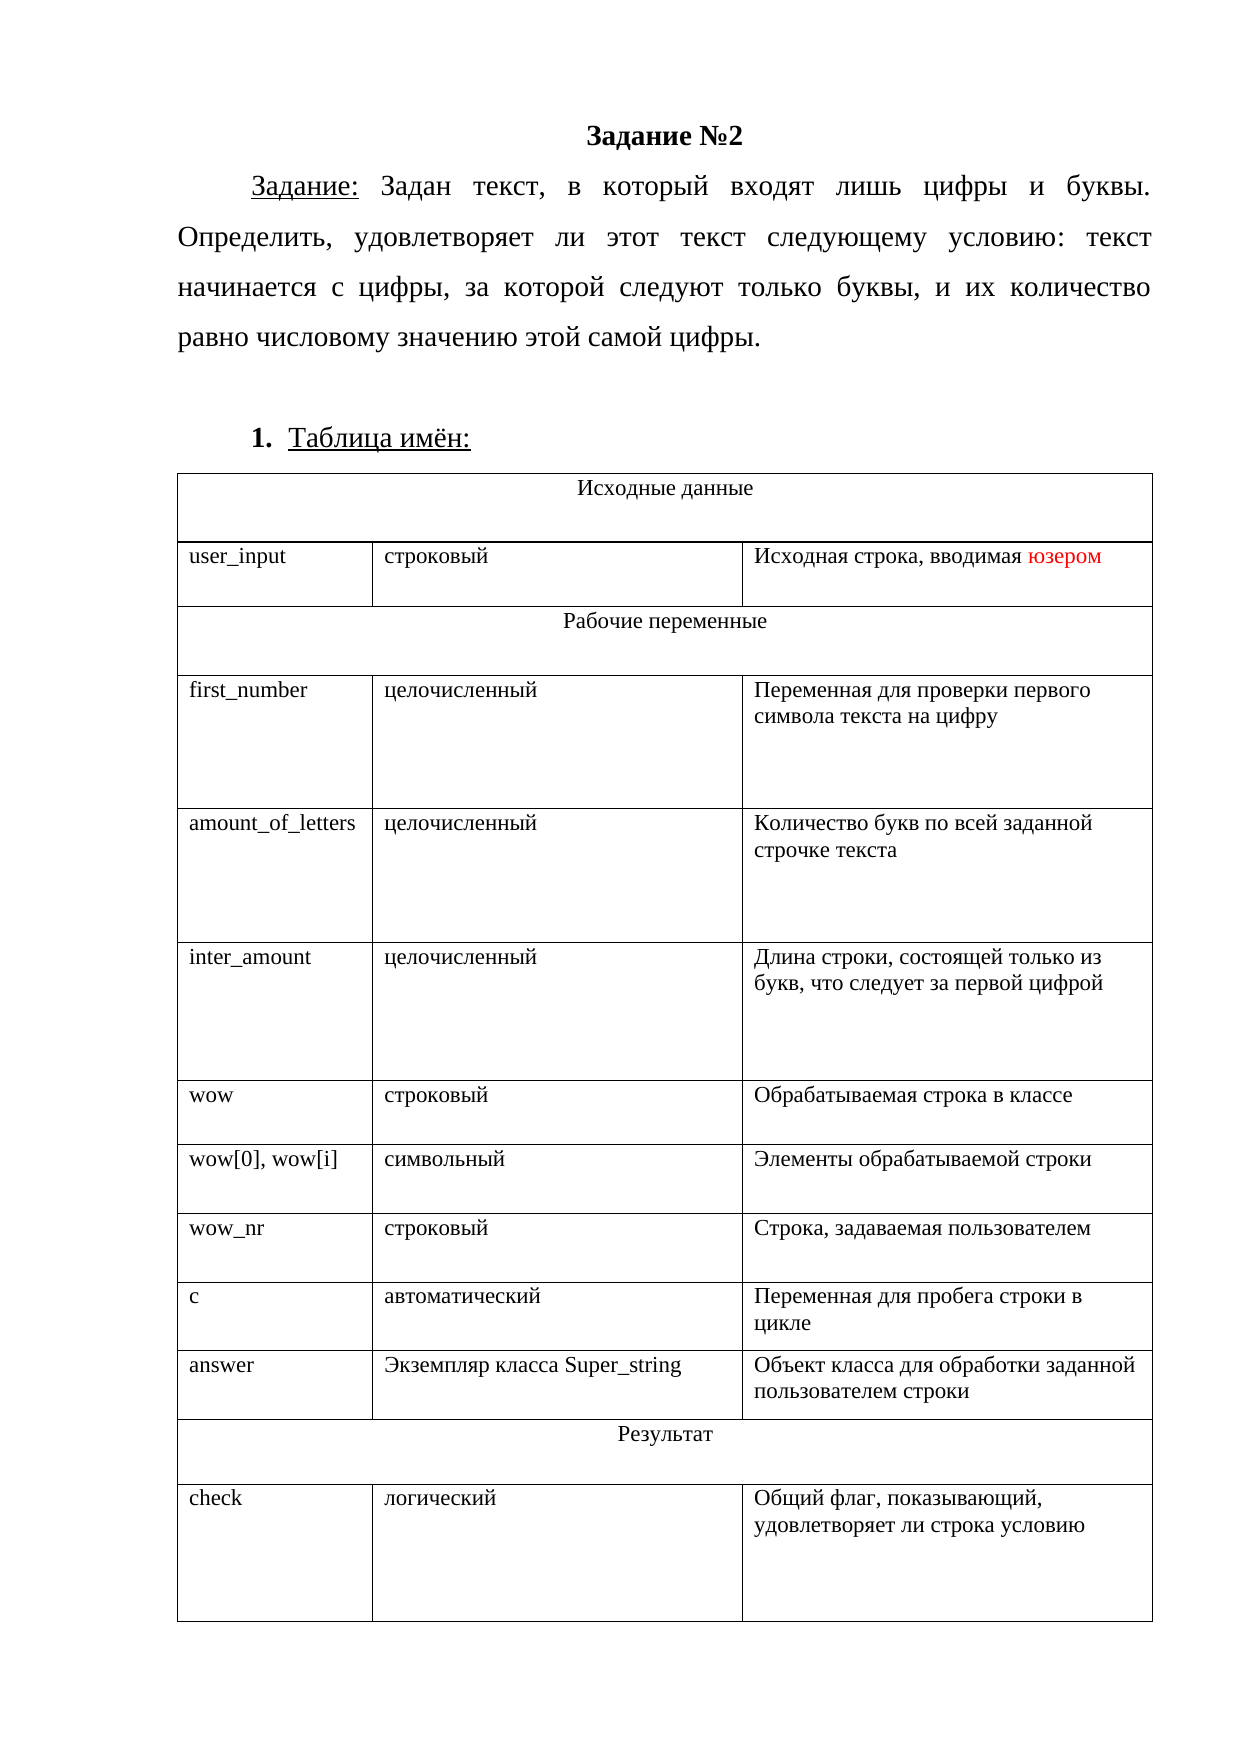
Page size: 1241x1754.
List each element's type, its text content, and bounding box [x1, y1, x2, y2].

table_cell Общий флаг, показывающий, удовлетворяет ли строка условию [743, 1485, 1152, 1621]
table_cell с [178, 1283, 372, 1350]
list Таблица имён: [251, 420, 1152, 453]
table_cell wow [178, 1081, 372, 1144]
table_cell строковый [373, 543, 742, 606]
table_cell amount_of_letters [178, 809, 372, 942]
table_cell Обрабатываемая строка в классе [743, 1081, 1152, 1144]
table_cell целочисленный [373, 943, 742, 1080]
table_cell Переменная для проверки первого символа текста на цифру [743, 676, 1152, 808]
table_cell user_input [178, 543, 372, 606]
table_cell answer [178, 1351, 372, 1419]
table_cell Рабочие переменные [178, 607, 1152, 675]
table_cell wow_nr [178, 1214, 372, 1282]
table_cell Строка, задаваемая пользователем [743, 1214, 1152, 1282]
table_cell логический [373, 1485, 742, 1621]
table_cell first_number [178, 676, 372, 808]
table_cell inter_amount [178, 943, 372, 1080]
table_cell целочисленный [373, 809, 742, 942]
table_cell Экземпляр класса Super_string [373, 1351, 742, 1419]
table_cell целочисленный [373, 676, 742, 808]
table_cell символьный [373, 1145, 742, 1213]
table_cell строковый [373, 1214, 742, 1282]
table_cell wow[0], wow[i] [178, 1145, 372, 1213]
table_cell строковый [373, 1081, 742, 1144]
table_cell Элементы обрабатываемой строки [743, 1145, 1152, 1213]
table_cell Объект класса для обработки заданной пользователем строки [743, 1351, 1152, 1419]
table_cell Длина строки, состоящей только из букв, что следует за первой цифрой [743, 943, 1152, 1080]
table_cell check [178, 1485, 372, 1621]
table_cell Количество букв по всей заданной строчке текста [743, 809, 1152, 942]
text Задание: Задан текст, в который входят лишь цифры и буквы. Определить, удовлетворяет ли этот текст следующему условию: текст начинается с цифры, за которой следуют только буквы, и их количество равно числовому значению этой самой цифры. [177, 168, 1152, 353]
table_cell Переменная для пробега строки в цикле [743, 1283, 1152, 1350]
table_cell Исходная строка, вводимая юзером [743, 543, 1152, 606]
table_cell Результат [178, 1420, 1152, 1483]
table_header Исходные данные [178, 474, 1152, 541]
table_cell автоматический [373, 1283, 742, 1350]
text Задание №2 [177, 118, 1152, 152]
